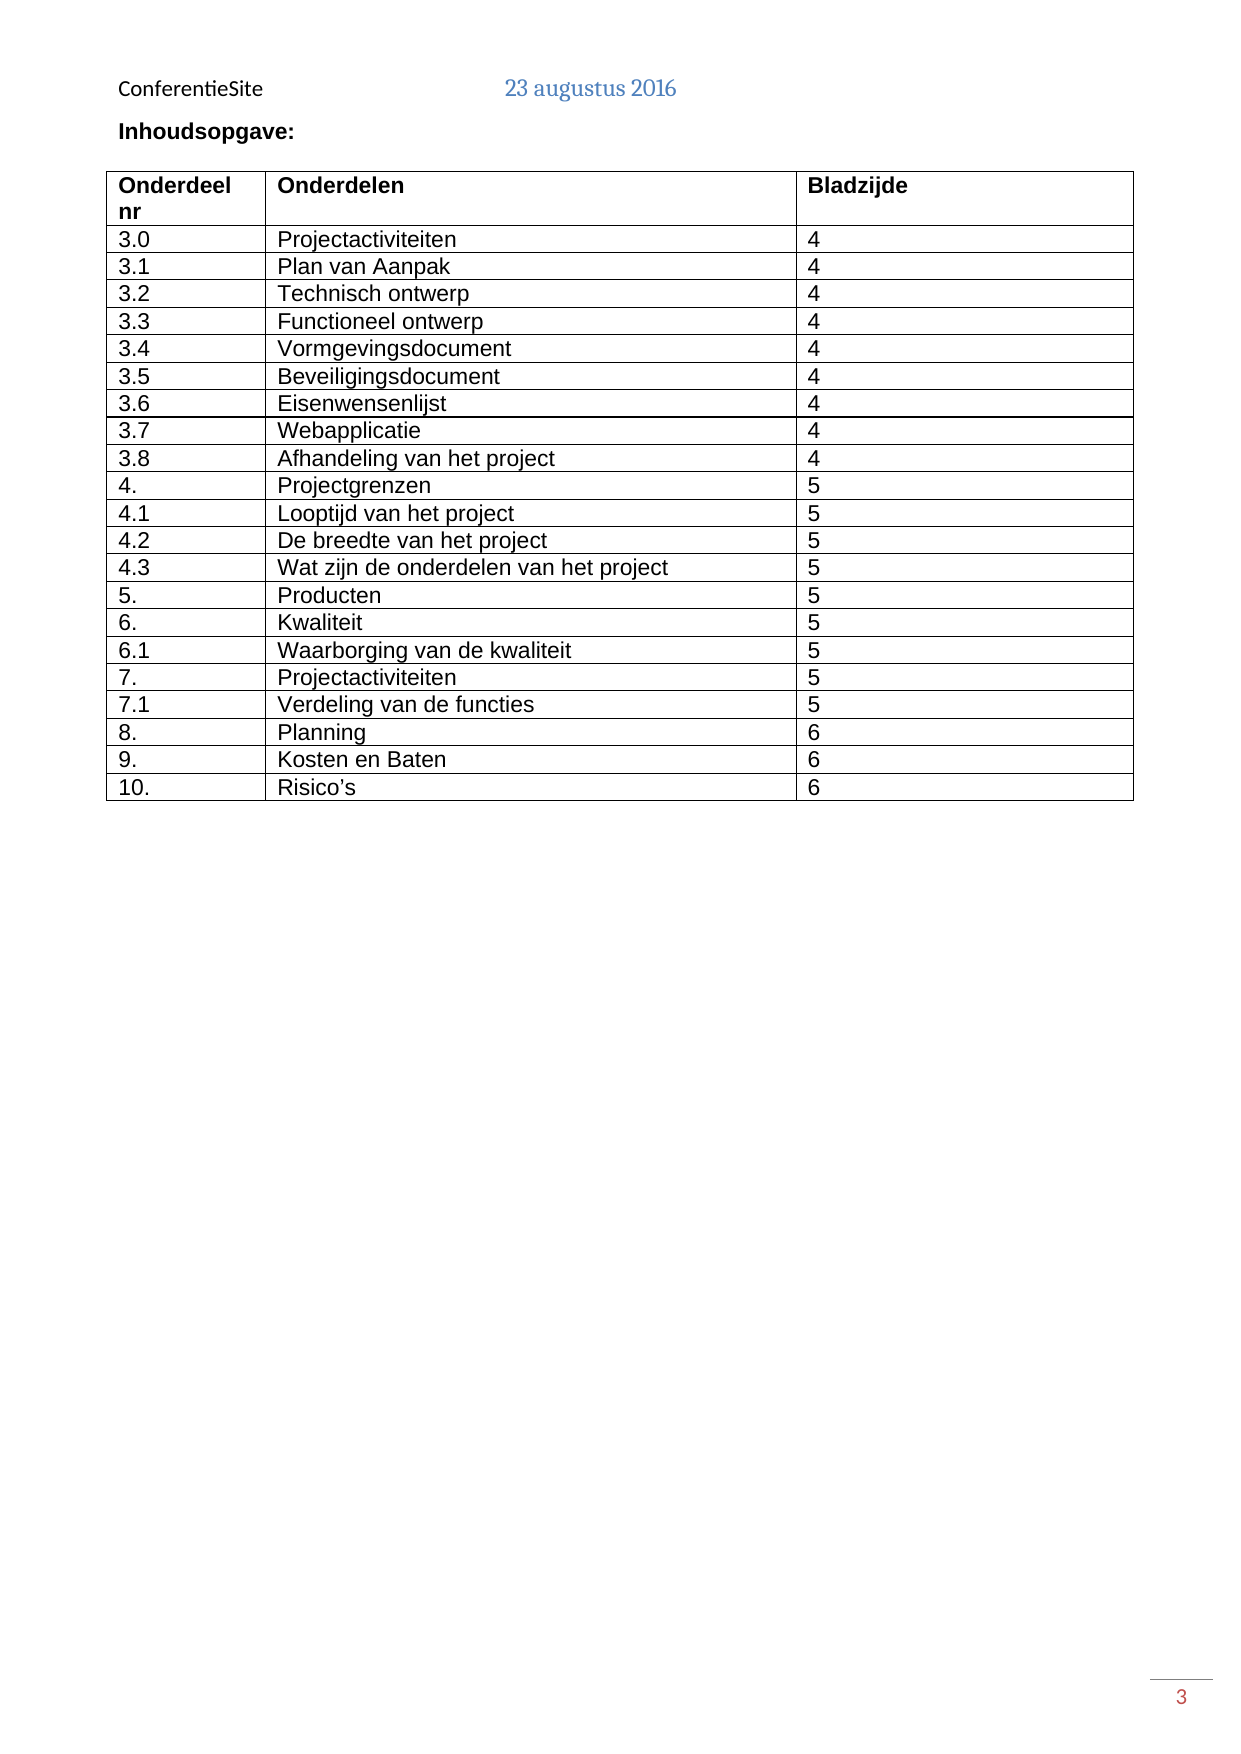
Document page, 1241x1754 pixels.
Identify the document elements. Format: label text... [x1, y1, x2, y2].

table_cell 4 [797, 363, 1133, 389]
table_cell 5 [797, 582, 1133, 608]
table_cell 7. [107, 664, 265, 690]
table_cell 7.1 [107, 691, 265, 718]
table_cell 6 [797, 719, 1133, 745]
table_cell 6 [797, 746, 1133, 772]
table_cell 5 [797, 527, 1133, 553]
table_cell 4 [797, 308, 1133, 334]
table_cell 6 [797, 774, 1133, 800]
table_cell 3.1 [107, 253, 265, 279]
table_cell 10. [107, 774, 265, 800]
table_cell Afhandeling van het project [266, 445, 796, 471]
table_cell Risico’s [266, 774, 796, 800]
table_cell Waarborging van de kwaliteit [266, 637, 796, 663]
table_cell Webapplicatie [266, 418, 796, 444]
table_cell 3.0 [107, 226, 265, 252]
table_cell De breedte van het project [266, 527, 796, 553]
table_cell Wat zijn de onderdelen van het project [266, 554, 796, 581]
text Inhoudsopgave: [118, 118, 1122, 144]
table_cell Planning [266, 719, 796, 745]
table_cell Looptijd van het project [266, 500, 796, 526]
table_cell 3.5 [107, 363, 265, 389]
table_cell Functioneel ontwerp [266, 308, 796, 334]
table_cell Projectactiviteiten [266, 226, 796, 252]
table_cell 5. [107, 582, 265, 608]
table_cell 3.8 [107, 445, 265, 471]
table_cell 5 [797, 691, 1133, 718]
table_cell 4 [797, 226, 1133, 252]
table_cell Technisch ontwerp [266, 280, 796, 307]
table_cell 5 [797, 500, 1133, 526]
table_header Onderdelen [266, 172, 796, 224]
table_cell 4. [107, 472, 265, 498]
table_cell Kwaliteit [266, 609, 796, 636]
table_cell Projectgrenzen [266, 472, 796, 498]
table_cell Vormgevingsdocument [266, 335, 796, 362]
table_cell 6.1 [107, 637, 265, 663]
table_cell 4.3 [107, 554, 265, 581]
table_cell 8. [107, 719, 265, 745]
table_cell 4.2 [107, 527, 265, 553]
table_cell 5 [797, 609, 1133, 636]
table_cell Eisenwensenlijst [266, 390, 796, 416]
table_cell 4 [797, 445, 1133, 471]
table_cell Projectactiviteiten [266, 664, 796, 690]
table_cell 4 [797, 390, 1133, 416]
table_cell 5 [797, 554, 1133, 581]
table_cell 3.6 [107, 390, 265, 416]
table_cell 5 [797, 637, 1133, 663]
table_cell Producten [266, 582, 796, 608]
table_cell Kosten en Baten [266, 746, 796, 772]
table_cell 9. [107, 746, 265, 772]
table_cell Plan van Aanpak [266, 253, 796, 279]
table_cell 5 [797, 472, 1133, 498]
table_cell 4.1 [107, 500, 265, 526]
table_cell Verdeling van de functies [266, 691, 796, 718]
table_cell 6. [107, 609, 265, 636]
table_cell 3.4 [107, 335, 265, 362]
table_cell 4 [797, 418, 1133, 444]
table_cell 3.3 [107, 308, 265, 334]
table_header Onderdeel nr [107, 172, 265, 224]
table_cell 5 [797, 664, 1133, 690]
table_cell 4 [797, 335, 1133, 362]
table_cell 4 [797, 280, 1133, 307]
table_header Bladzijde [797, 172, 1133, 224]
table_cell Beveiligingsdocument [266, 363, 796, 389]
table_cell 3.7 [107, 418, 265, 444]
table_cell 3.2 [107, 280, 265, 307]
table_cell 4 [797, 253, 1133, 279]
